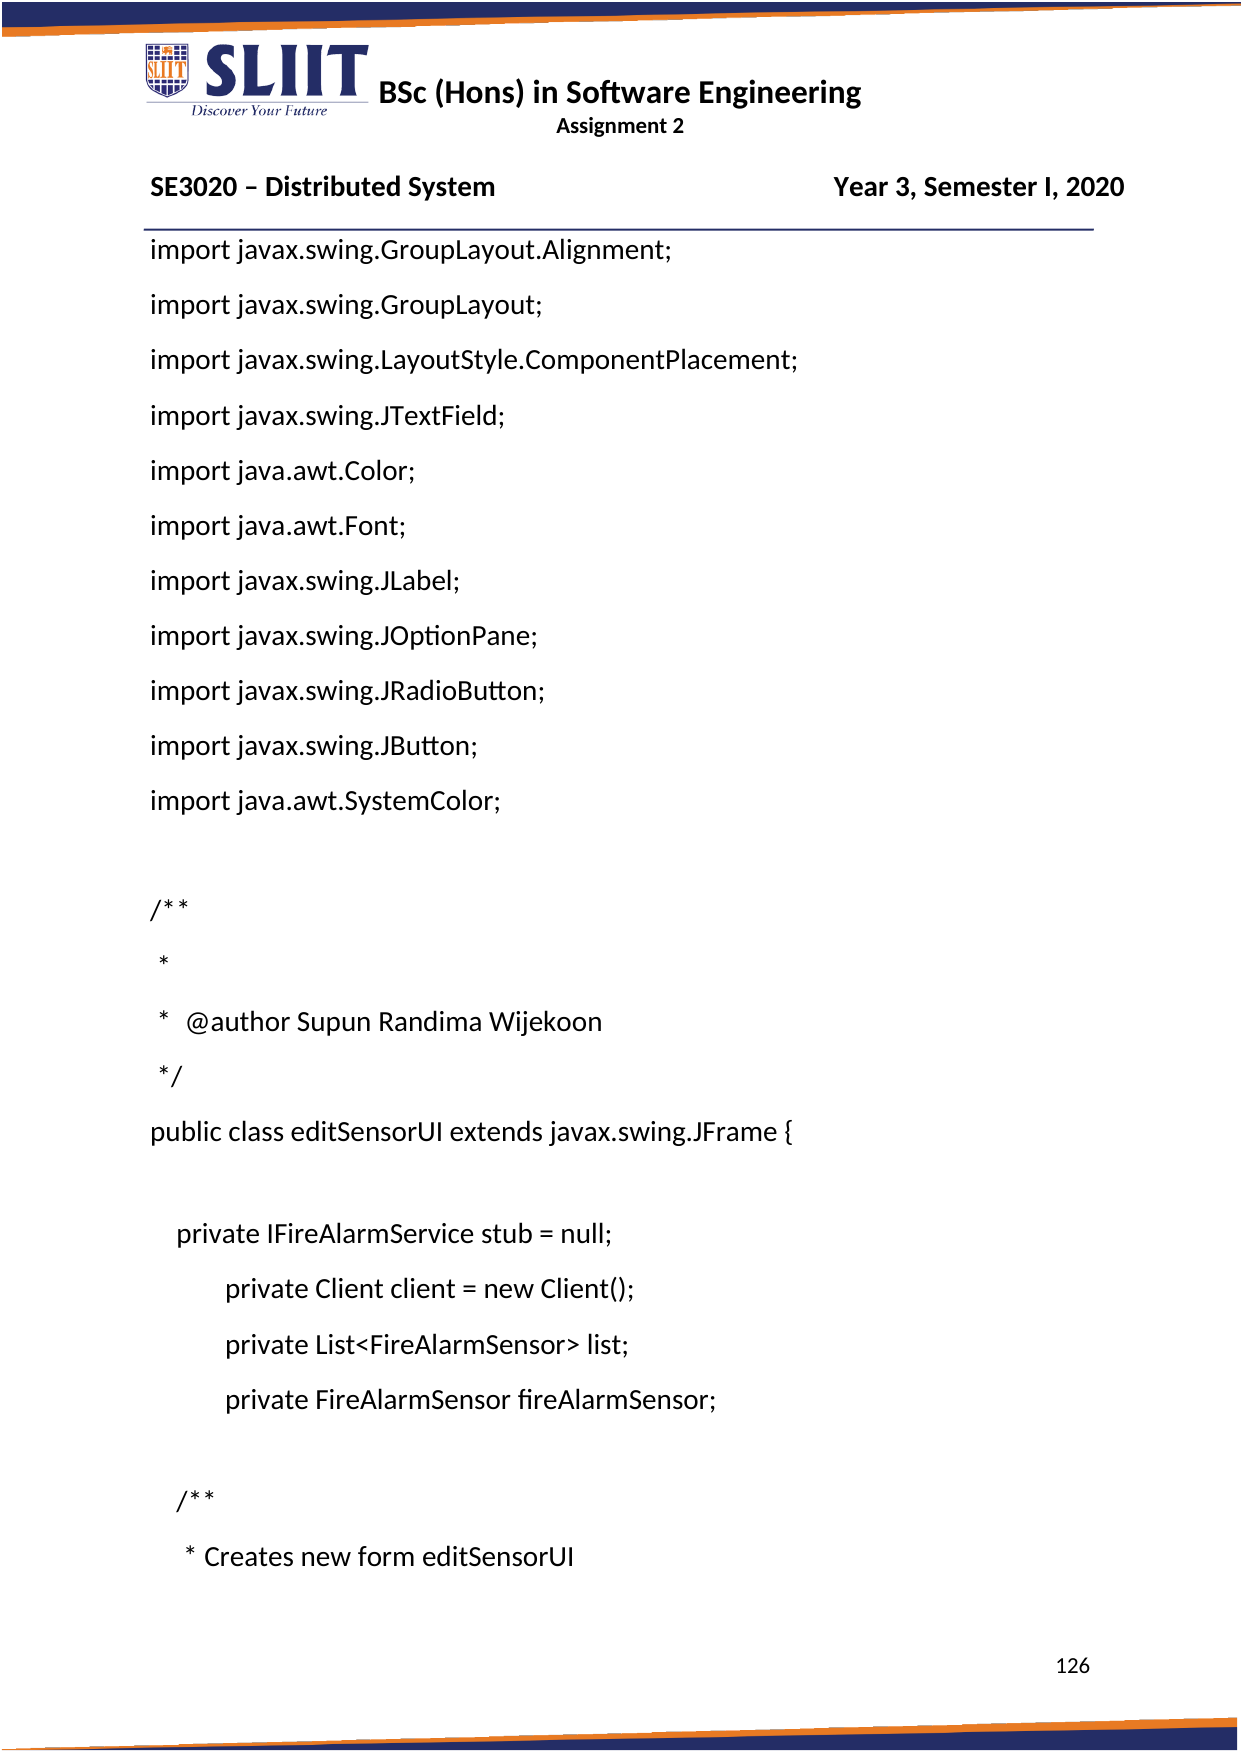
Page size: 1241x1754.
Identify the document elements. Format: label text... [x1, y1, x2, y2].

text public class editSensorUI extends javax.swing.JFrame { [150, 1113, 1090, 1148]
text private FireAlarmSensor fireAlarmSensor; [150, 1381, 1090, 1416]
text import javax.swing.LayoutStyle.ComponentPlacement; [150, 341, 1090, 377]
text private List<FireAlarmSensor> list; [150, 1326, 1090, 1361]
text import javax.swing.JRadioButton; [150, 672, 1090, 708]
text /** [150, 1483, 1090, 1519]
text * @author Supun Randima Wijekoon [150, 1003, 1090, 1038]
text * [150, 948, 1090, 983]
text /** [150, 892, 1090, 928]
picture [3, 2, 1241, 120]
text import java.awt.Color; [150, 452, 1090, 487]
text */ [150, 1058, 1090, 1093]
text private IFireAlarmService stub = null; [150, 1216, 1090, 1251]
text private Client client = new Client(); [150, 1271, 1090, 1306]
text import java.awt.SystemColor; [150, 782, 1090, 818]
text * Creates new form editSensorUI [150, 1538, 1090, 1574]
text import java.awt.Font; [150, 507, 1090, 542]
text import javax.swing.JButton; [150, 727, 1090, 763]
text import javax.swing.JTextField; [150, 397, 1090, 432]
text import javax.swing.JOptionPane; [150, 617, 1090, 653]
text import javax.swing.GroupLayout.Alignment; [150, 231, 1090, 267]
text import javax.swing.JLabel; [150, 562, 1090, 597]
text import javax.swing.GroupLayout; [150, 286, 1090, 322]
